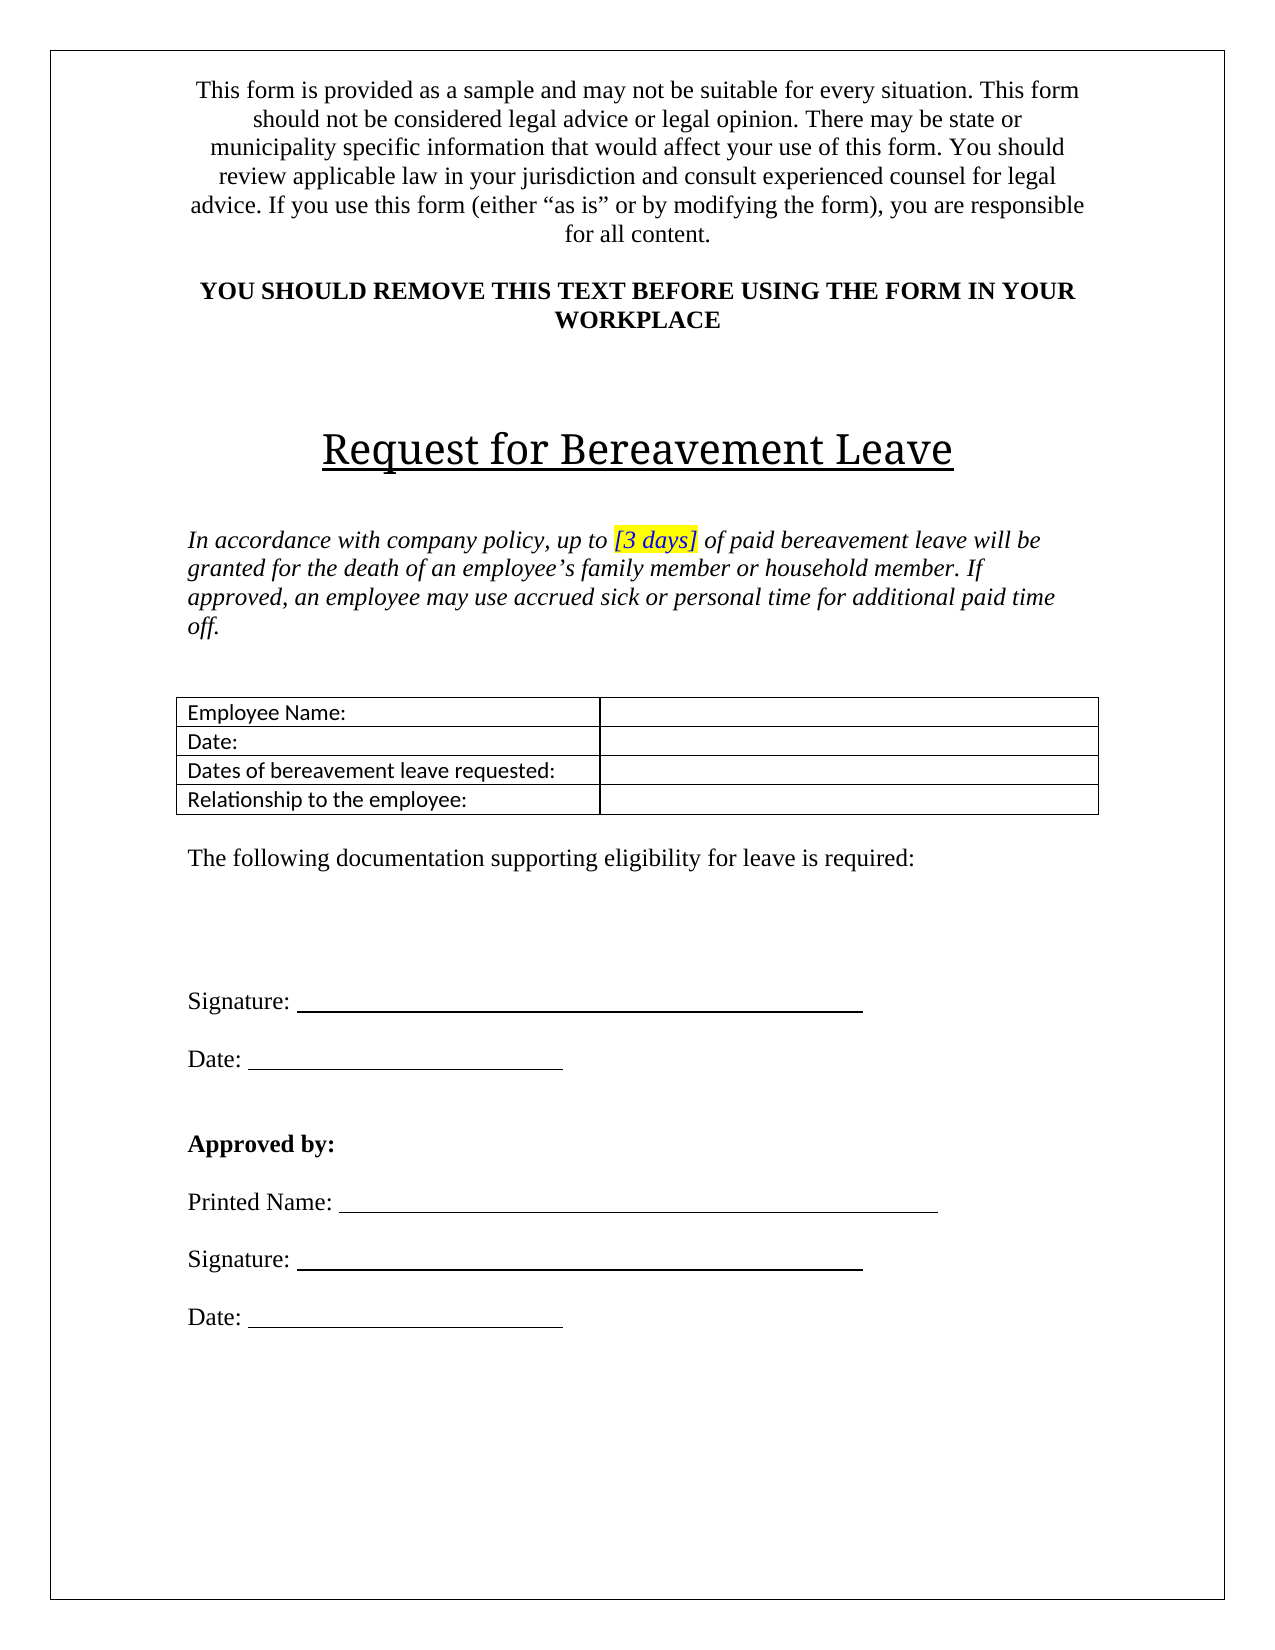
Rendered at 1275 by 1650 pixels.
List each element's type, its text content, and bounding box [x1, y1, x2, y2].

text The following documentation supporting eligibility for leave is required: [187, 843, 1087, 872]
table_header [601, 698, 1098, 726]
table_cell Relationship to the employee: [177, 785, 599, 813]
text Request for Bereavement Leave [187, 420, 1087, 477]
text Approved by: [187, 1129, 1087, 1158]
table_cell Dates of bereavement leave requested: [177, 756, 599, 784]
table_cell [601, 756, 1098, 784]
text In accordance with company policy, up to [3 days] of paid bereavement leave will be granted for the death of an employee’s family member or household member. If approved, an employee may use accrued sick or personal time for additional paid time off. [187, 525, 1087, 640]
table_header Employee Name: [177, 698, 599, 726]
table_cell Date: [177, 727, 599, 755]
text Printed Name: [187, 1187, 1087, 1216]
text Signature: [187, 1244, 1087, 1273]
text Date: [187, 1044, 1087, 1072]
table_cell [601, 785, 1098, 813]
table_cell [601, 727, 1098, 755]
text Date: [187, 1302, 1087, 1331]
text Signature: [187, 986, 1087, 1015]
